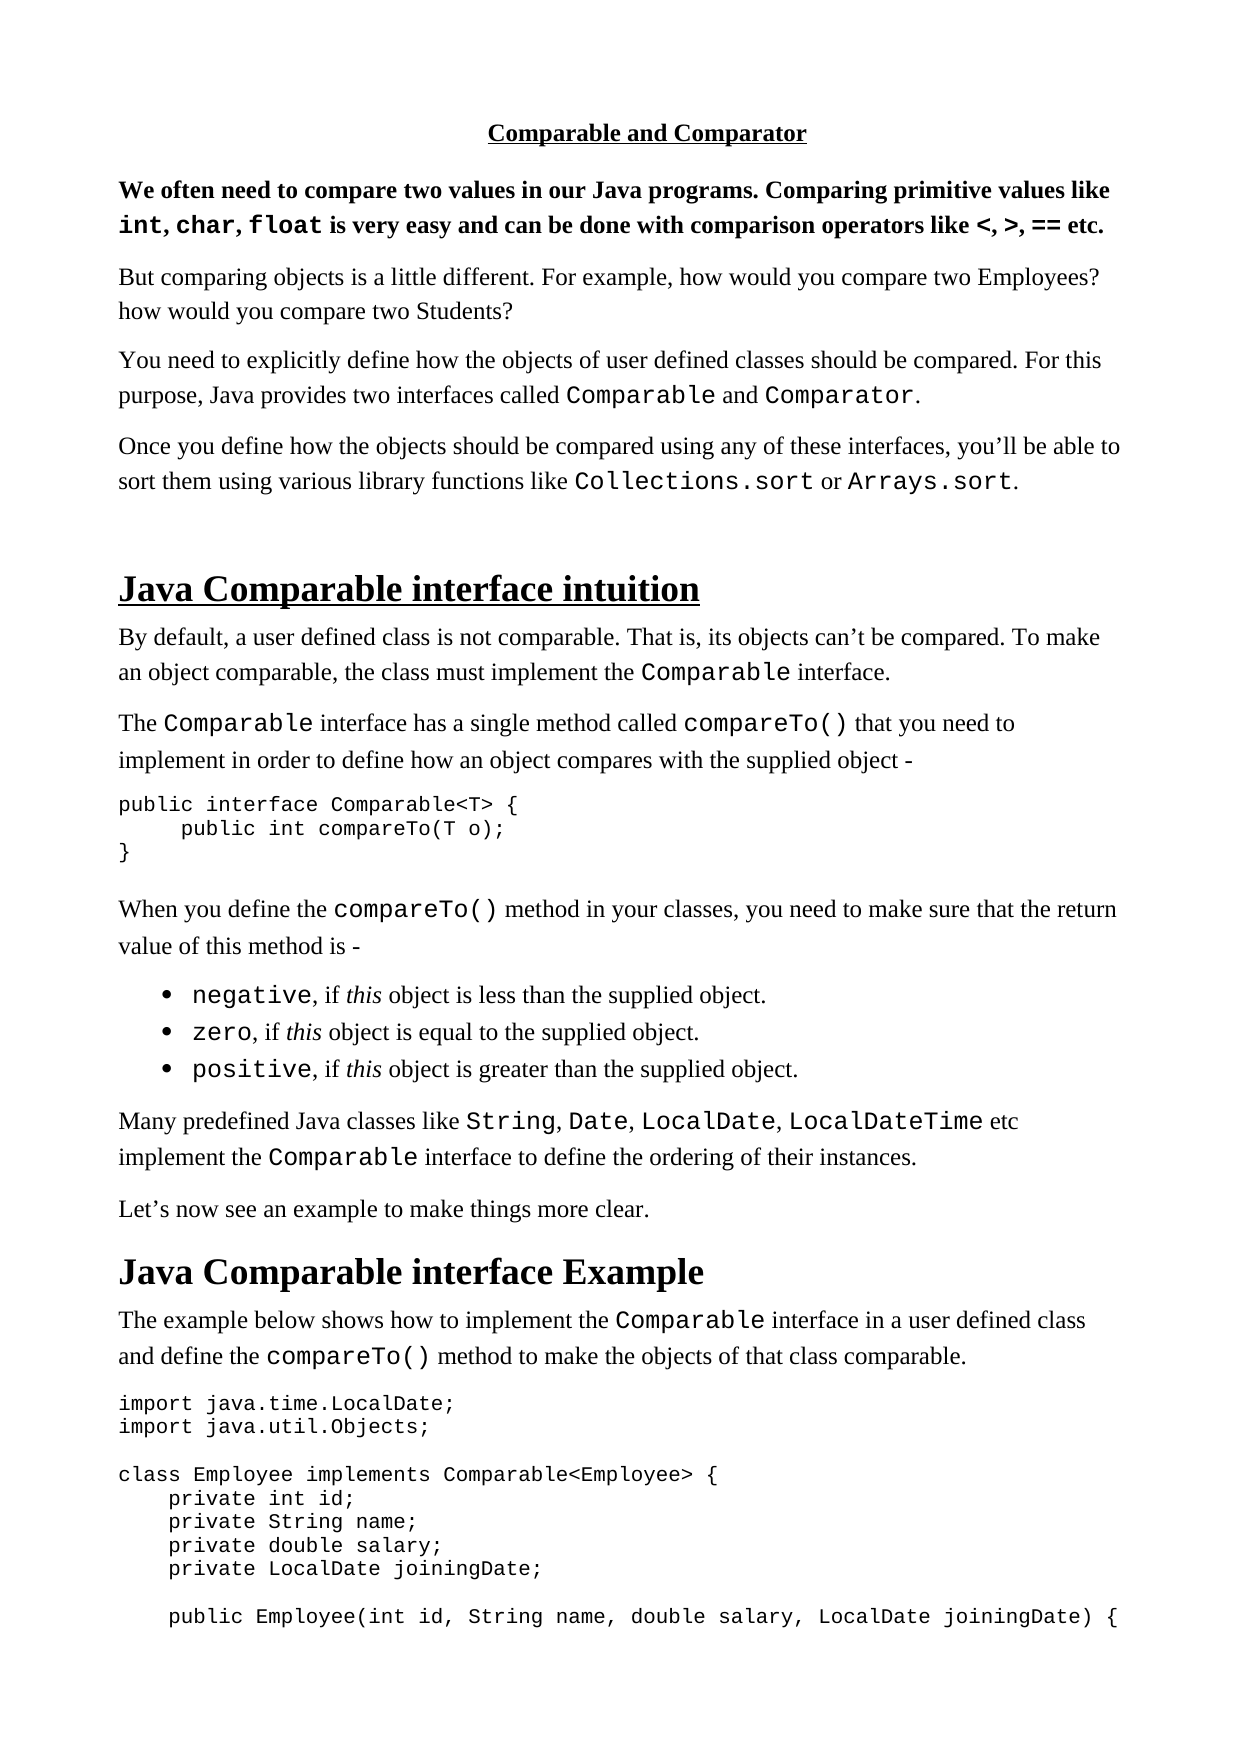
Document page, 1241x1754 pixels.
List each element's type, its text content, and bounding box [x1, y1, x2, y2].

subtitle Java Comparable interface intuition [118, 567, 1122, 610]
text private double salary; [118, 1535, 1122, 1558]
text public Employee(int id, String name, double salary, LocalDate joiningDate) { [118, 1606, 1122, 1629]
text private int id; [118, 1487, 1122, 1511]
text Many predefined Java classes like String, Date, LocalDate, LocalDateTime etc implement the Comparable interface to define the ordering of their instances. [118, 1106, 1122, 1173]
text } [118, 841, 1122, 865]
text private LocalDate joiningDate; [118, 1558, 1122, 1582]
text When you define the compareTo() method in your classes, you need to make sure that the return value of this method is - [118, 894, 1122, 960]
text You need to explicitly define how the objects of user defined classes should be compared. For this purpose, Java provides two interfaces called Comparable and Comparator. [118, 345, 1122, 411]
text Let’s now see an example to make things more clear. [118, 1194, 1122, 1223]
text import java.util.Objects; [118, 1417, 1122, 1440]
list zero, if this object is equal to the supplied object. [162, 1017, 1122, 1048]
text The Comparable interface has a single method called compareTo() that you need to implement in order to define how an object compares with the supplied object - [118, 708, 1122, 774]
text But comparing objects is a little different. For example, how would you compare two Employees? how would you compare two Students? [118, 262, 1122, 325]
text Once you define how the objects should be compared using any of these interfaces, you’ll be able to sort them using various library functions like Collections.sort or Arrays.sort. [118, 431, 1122, 497]
text class Employee implements Comparable<Employee> { [118, 1464, 1122, 1487]
list negative, if this object is less than the supplied object. [162, 980, 1122, 1011]
list positive, if this object is greater than the supplied object. [162, 1054, 1122, 1085]
text We often need to compare two values in our Java programs. Comparing primitive values like int, char, float is very easy and can be done with comparison operators like <, >, == etc. [118, 176, 1122, 241]
subtitle Java Comparable interface Example [118, 1249, 1122, 1292]
text import java.time.LocalDate; [118, 1393, 1122, 1417]
text The example below shows how to implement the Comparable interface in a user defined class and define the compareTo() method to make the objects of that class comparable. [118, 1305, 1122, 1372]
text public interface Comparable<T> { [118, 794, 1122, 818]
text By default, a user defined class is not comparable. That is, its objects can’t be compared. To make an object comparable, the class must implement the Comparable interface. [118, 622, 1122, 688]
text private String name; [118, 1511, 1122, 1535]
text Comparable and Comparator [118, 118, 1122, 147]
text public int compareTo(T o); [118, 818, 1122, 841]
